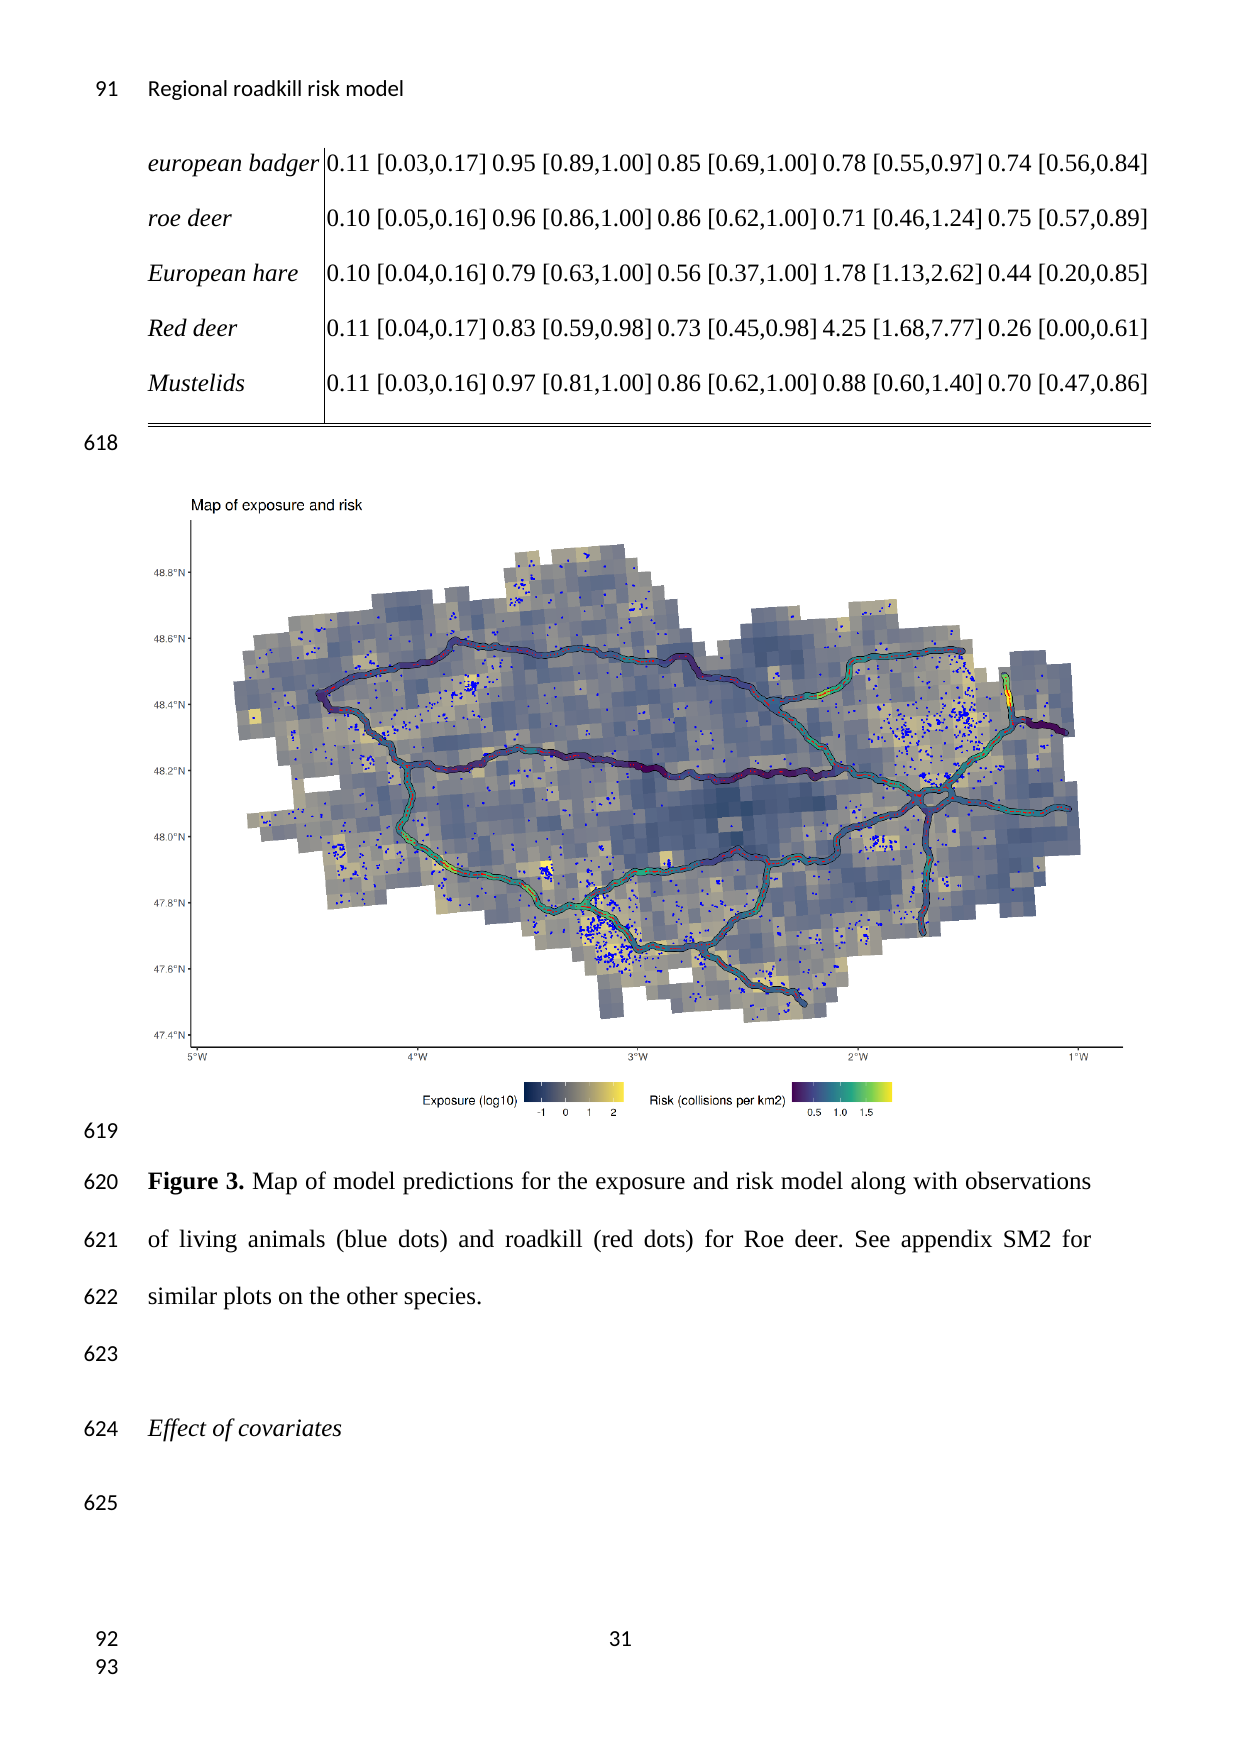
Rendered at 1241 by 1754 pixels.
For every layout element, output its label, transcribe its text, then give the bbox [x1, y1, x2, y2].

table_cell 0.85 [0.69,1.00] [655, 148, 820, 203]
table_cell 0.71 [0.46,1.24] [820, 203, 986, 258]
table_cell Mustelids [148, 368, 324, 423]
table_cell roe deer [148, 203, 324, 258]
table_cell 0.56 [0.37,1.00] [655, 258, 820, 313]
table_cell 0.11 [0.04,0.17] [325, 313, 490, 368]
table_cell 0.26 [0.00,0.61] [986, 313, 1151, 368]
table_cell 1.78 [1.13,2.62] [820, 258, 986, 313]
table_cell 0.10 [0.04,0.16] [325, 258, 490, 313]
table_cell 0.83 [0.59,0.98] [490, 313, 655, 368]
table_cell 0.96 [0.86,1.00] [490, 203, 655, 258]
table_cell 0.11 [0.03,0.17] [325, 148, 490, 203]
table_cell 0.73 [0.45,0.98] [655, 313, 820, 368]
table_cell 0.74 [0.56,0.84] [986, 148, 1151, 203]
table_cell 0.11 [0.03,0.16] [325, 368, 490, 423]
table_cell 0.70 [0.47,0.86] [986, 368, 1151, 423]
table_cell 4.25 [1.68,7.77] [820, 313, 986, 368]
text Figure 3. Map of model predictions for the exposure and risk model along with observations of living animals (blue dots) and roadkill (red dots) for Roe deer. See appendix SM2 for similar plots on the other species. [148, 1166, 1092, 1310]
table_cell 0.95 [0.89,1.00] [490, 148, 655, 203]
table_cell 0.44 [0.20,0.85] [986, 258, 1151, 313]
table_cell 0.10 [0.05,0.16] [325, 203, 490, 258]
table_cell 0.75 [0.57,0.89] [986, 203, 1151, 258]
table_cell European hare [148, 258, 324, 313]
picture [147, 485, 1129, 1139]
table_cell Red deer [148, 313, 324, 368]
table_cell 0.79 [0.63,1.00] [490, 258, 655, 313]
table_cell 0.97 [0.81,1.00] [490, 368, 655, 423]
table_cell 0.78 [0.55,0.97] [820, 148, 986, 203]
table_cell 0.86 [0.62,1.00] [655, 368, 820, 423]
table_cell european badger [148, 148, 324, 203]
table_cell 0.88 [0.60,1.40] [820, 368, 986, 423]
text Effect of covariates [148, 1413, 1092, 1442]
table_cell 0.86 [0.62,1.00] [655, 203, 820, 258]
